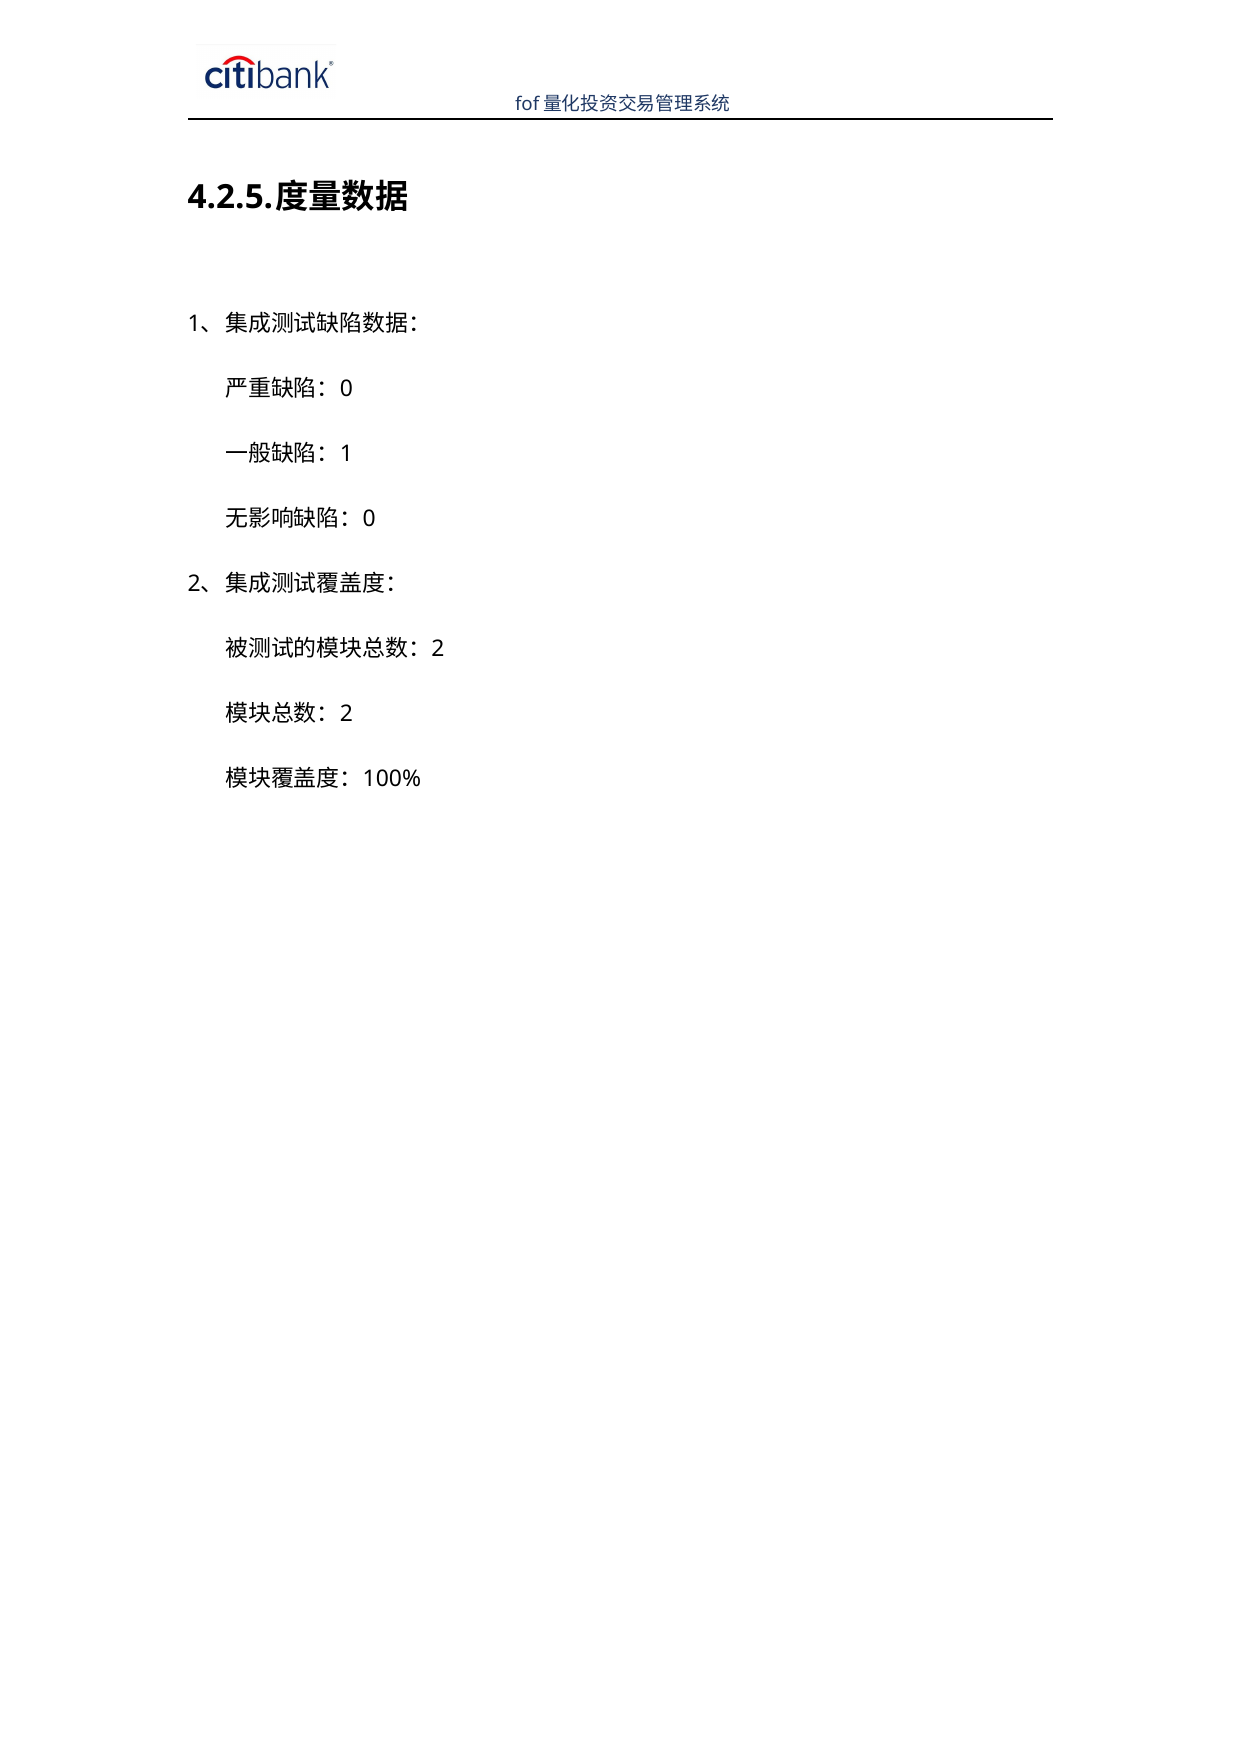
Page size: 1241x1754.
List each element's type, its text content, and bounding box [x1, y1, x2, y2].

list 集成测试缺陷数据： [187, 289, 1053, 354]
list 无影响缺陷：0 [225, 484, 1053, 549]
subtitle 度量数据 [187, 162, 1053, 227]
picture [195, 44, 337, 99]
list 模块总数：2 [225, 679, 1053, 744]
list 模块覆盖度：100% [225, 744, 1053, 809]
list 集成测试覆盖度： [187, 549, 1053, 614]
list 被测试的模块总数：2 [225, 614, 1053, 679]
list 一般缺陷：1 [225, 419, 1053, 484]
list 严重缺陷：0 [225, 354, 1053, 419]
